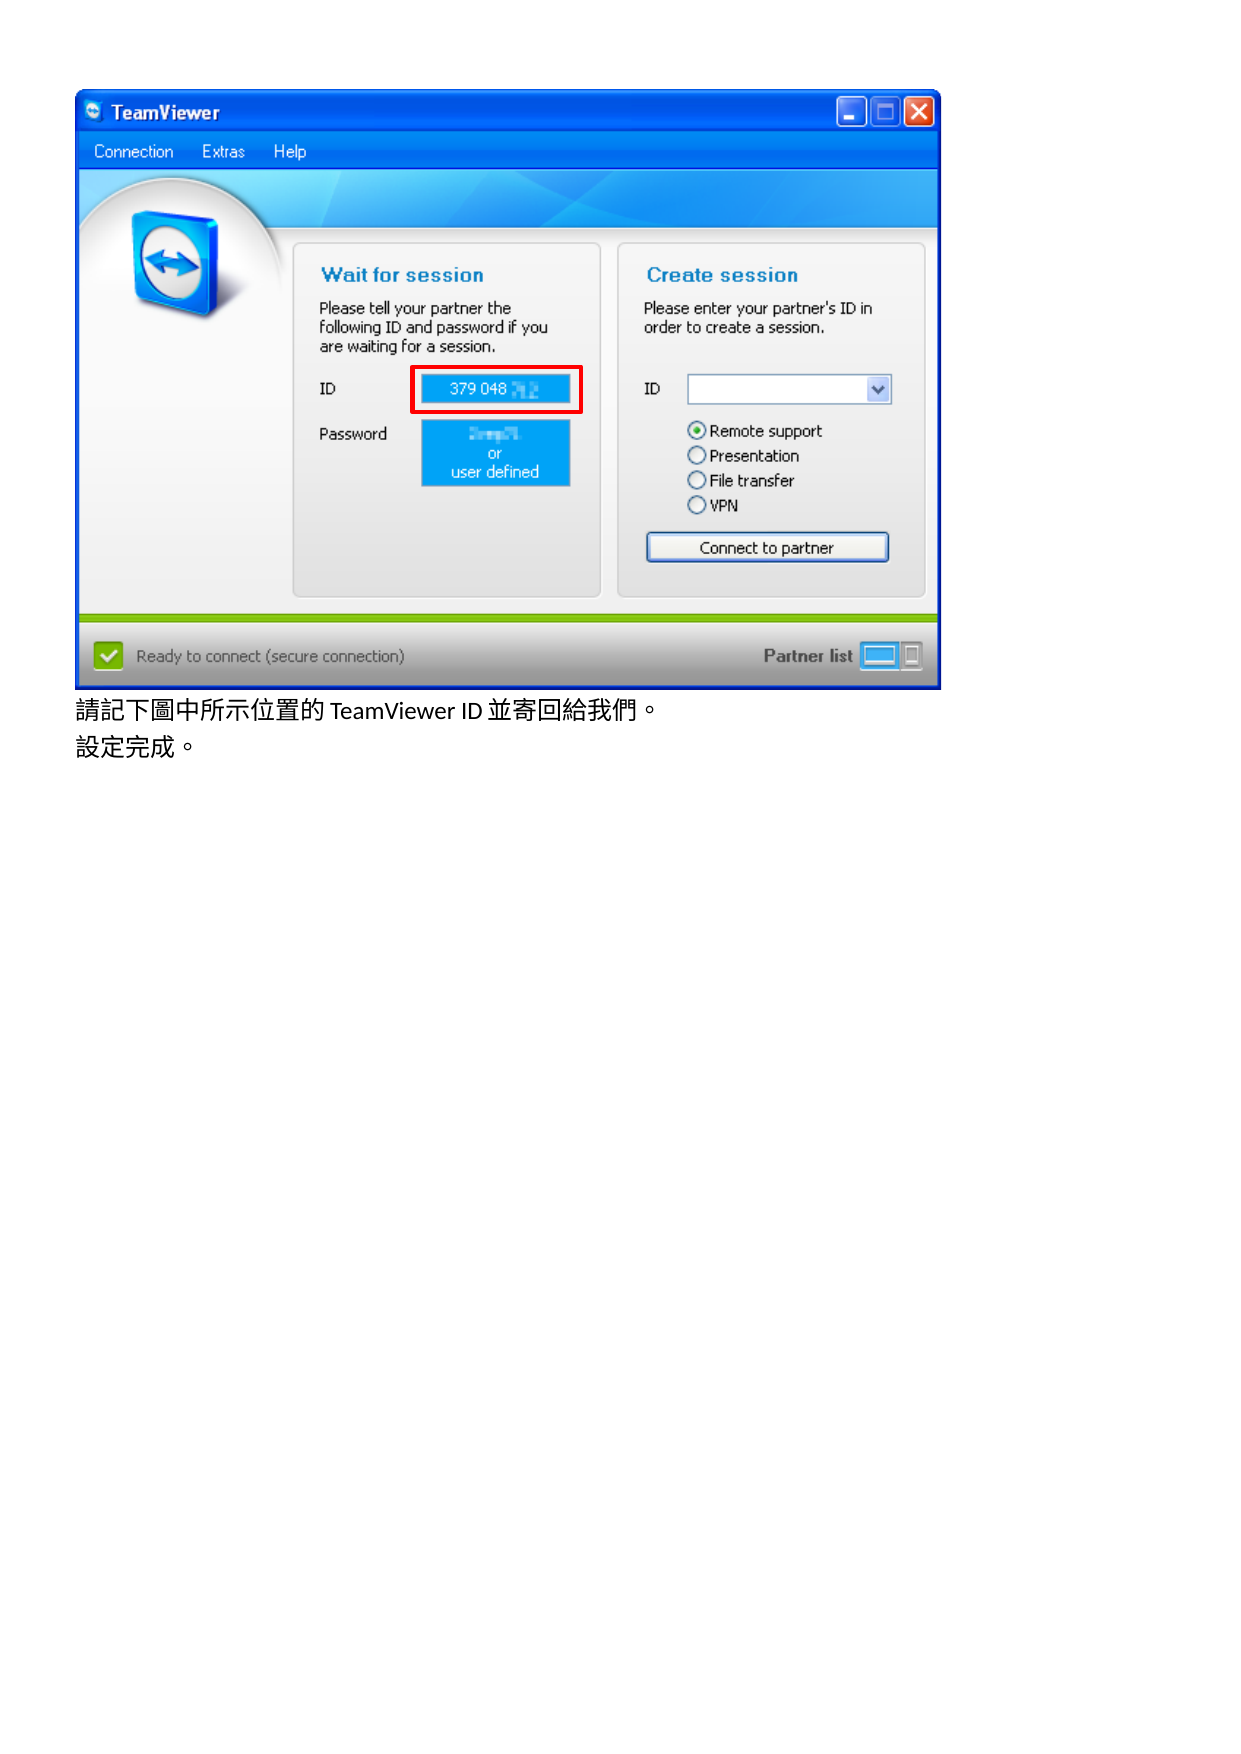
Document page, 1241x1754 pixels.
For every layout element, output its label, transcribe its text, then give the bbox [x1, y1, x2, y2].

text 請記下圖中所示位置的TeamViewer ID並寄回給我們。 [75, 689, 1165, 727]
text 設定完成。 [75, 727, 1165, 764]
picture [75, 89, 942, 690]
